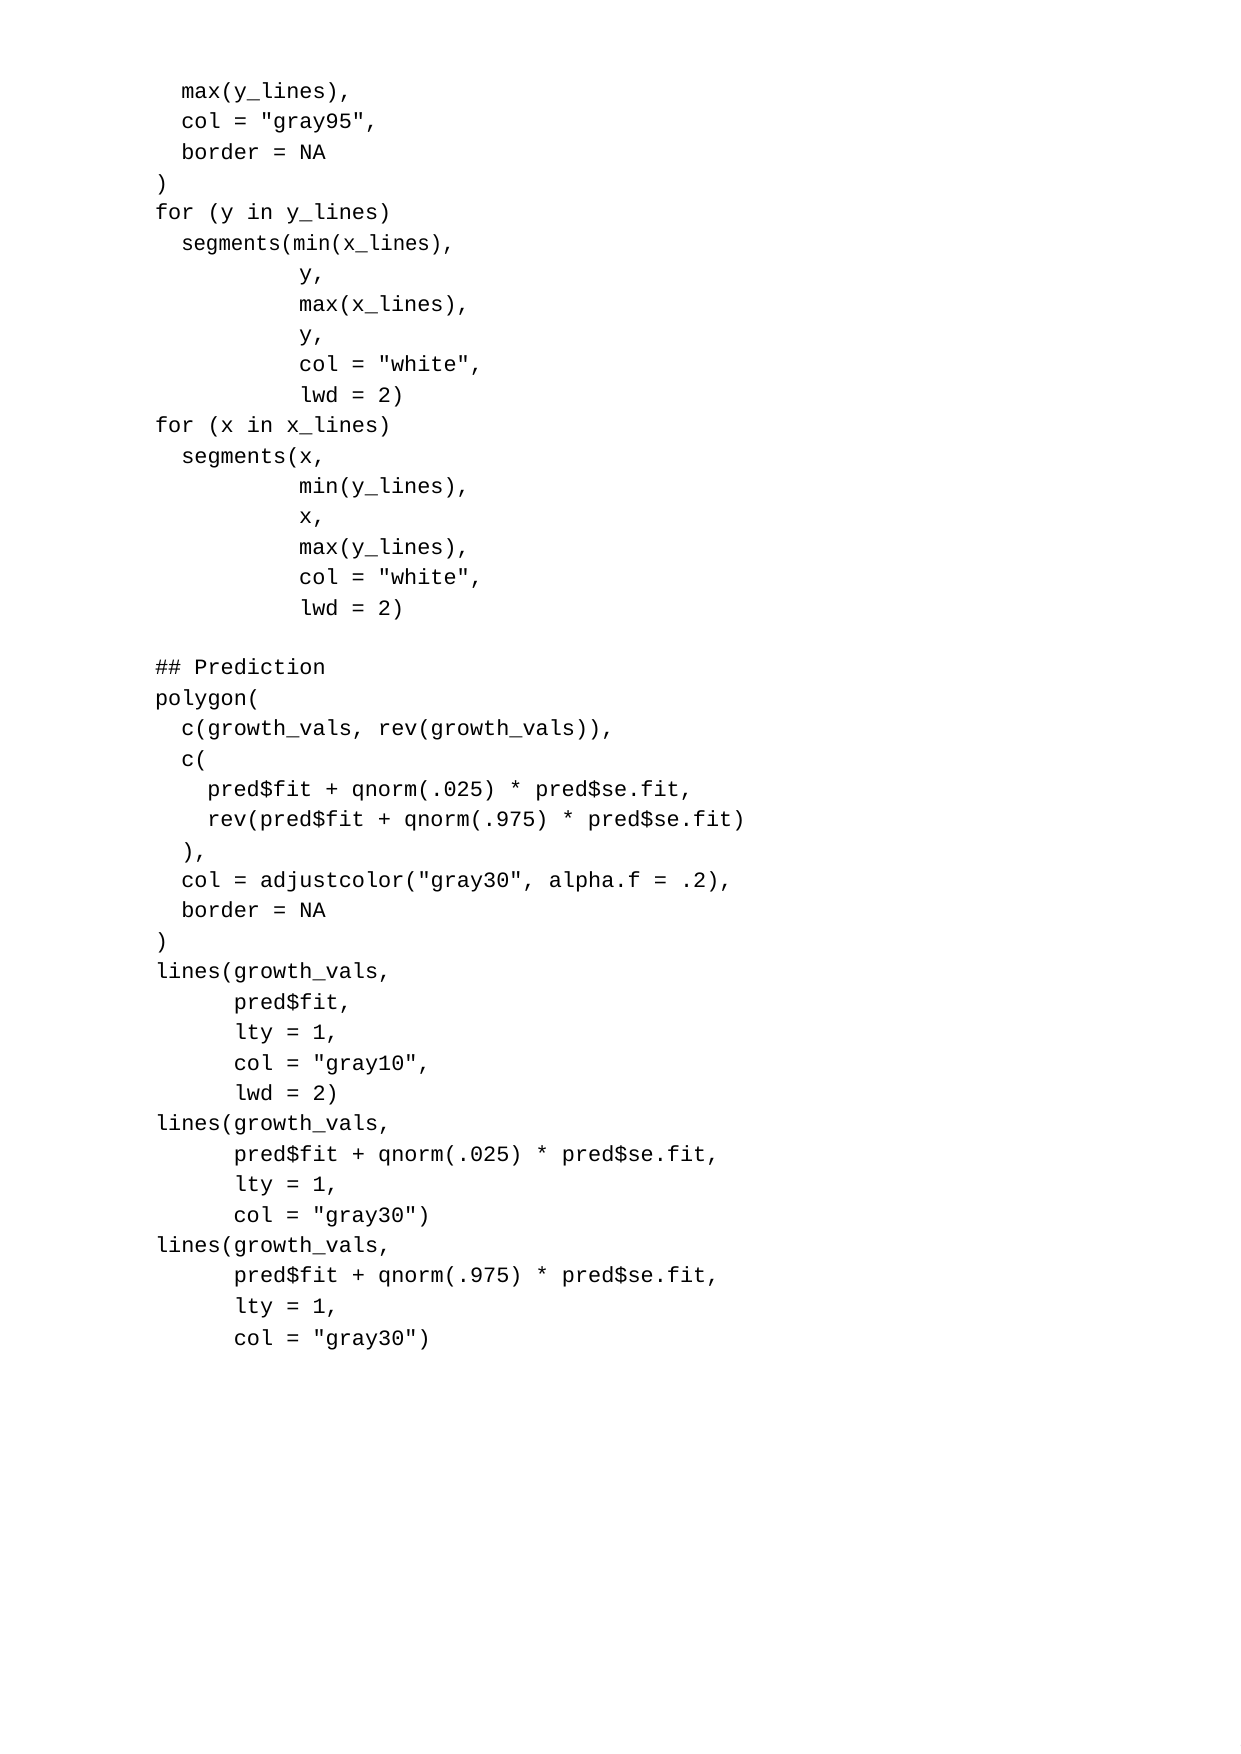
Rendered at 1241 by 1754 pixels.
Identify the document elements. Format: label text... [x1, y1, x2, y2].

text lines(growth_vals, [155, 1113, 1098, 1137]
text col = "gray10", lwd = 2) [233, 1052, 432, 1107]
text col = "white", lwd = 2) [299, 353, 484, 409]
text pred$fit, lty = 1, [233, 991, 353, 1046]
text for (x in x_lines) segments(x, [155, 414, 393, 469]
text col = "gray30") lines(growth_vals, [155, 1204, 432, 1259]
text c(growth_vals, rev(growth_vals)), c( [181, 717, 616, 773]
text pred$fit + qnorm(.025) * pred$se.fit, lty = 1, [233, 1143, 721, 1198]
text col = "gray30") [233, 1326, 1098, 1350]
text ## Prediction polygon( [155, 657, 327, 712]
text max(y_lines), col = "gray95", border = NA [181, 80, 380, 166]
text min(y_lines), x, max(y_lines), col = "white", lwd = 2) [299, 475, 484, 622]
text ) [155, 930, 1098, 955]
text y, max(x_lines), y, [299, 262, 471, 348]
text lines(growth_vals, [155, 960, 1098, 985]
text pred$fit + qnorm(.975) * pred$se.fit, lty = 1, [233, 1265, 721, 1320]
text col = adjustcolor("gray30", alpha.f = .2), border = NA [181, 869, 734, 924]
text ) [155, 171, 1098, 196]
text ), [181, 839, 1098, 864]
text for (y in y_lines) segments(min(x_lines), [155, 202, 616, 257]
text pred$fit + qnorm(.025) * pred$se.fit, rev(pred$fit + qnorm(.975) * pred$se.fit) [207, 778, 848, 833]
